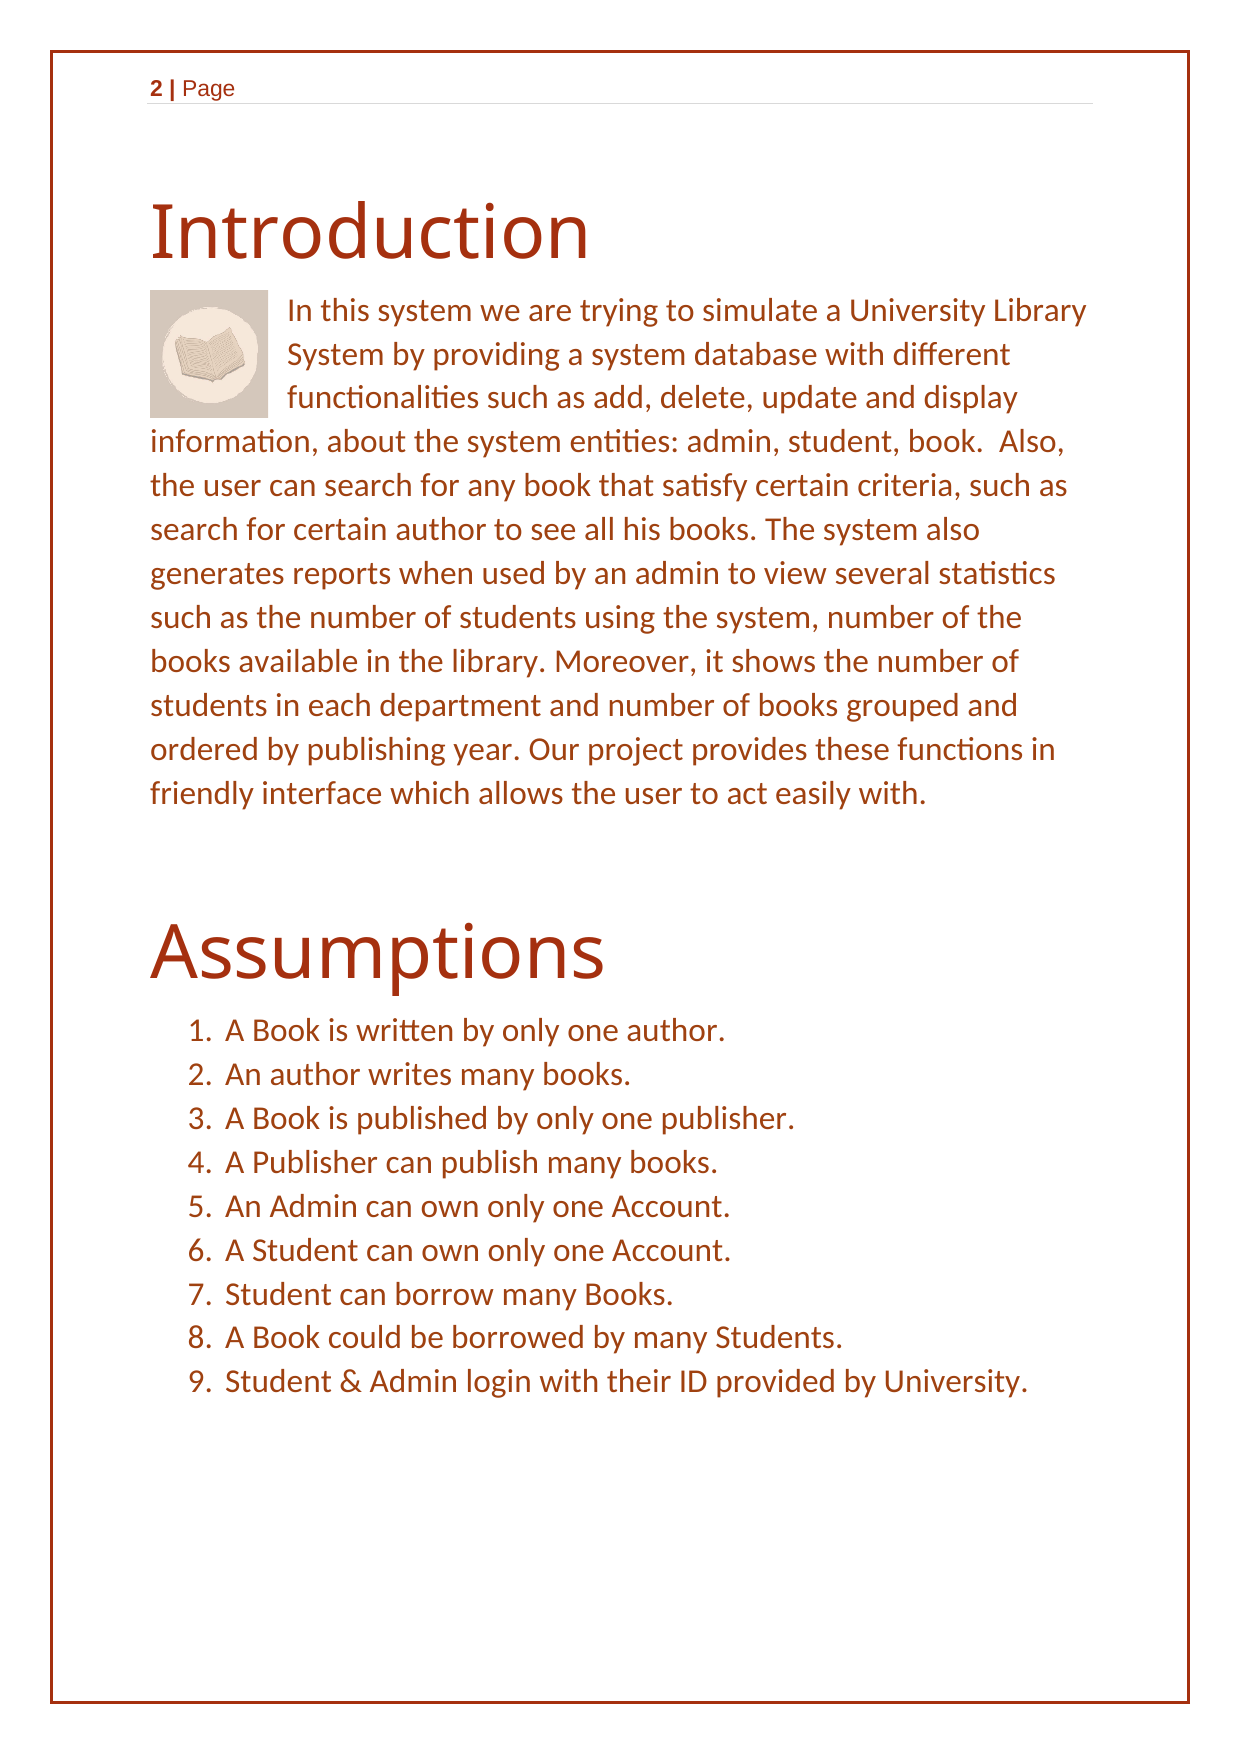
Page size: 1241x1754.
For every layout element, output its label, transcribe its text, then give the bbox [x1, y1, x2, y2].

subtitle Assumptions [150, 898, 1099, 1001]
list An author writes many books. [187, 1053, 1099, 1093]
text In this system we are trying to simulate a University Library System by providing a system database with different functionalities such as add, delete, update and display information, about the system entities: admin, student, book. Also, the user can search for any book that satisfy certain criteria, such as search for certain author to see all his books. The system also generates reports when used by an admin to view several statistics such as the number of students using the system, number of the books available in the library. Moreover, it shows the number of students in each department and number of books grouped and ordered by publishing year. Our project provides these functions in friendly interface which allows the user to act easily with. [150, 289, 1099, 813]
picture [150, 290, 269, 418]
list An Admin can own only one Account. [187, 1184, 1099, 1225]
list Student can borrow many Books. [187, 1272, 1099, 1313]
list A Book is written by only one author. [187, 1009, 1099, 1049]
list A Publisher can publish many books. [187, 1141, 1099, 1181]
list A Student can own only one Account. [187, 1228, 1099, 1269]
list A Book could be borrowed by many Students. [187, 1316, 1099, 1357]
list A Book is published by only one publisher. [187, 1097, 1099, 1137]
subtitle Introduction [150, 178, 1099, 281]
list Student & Admin login with their ID provided by University. [187, 1360, 1099, 1401]
